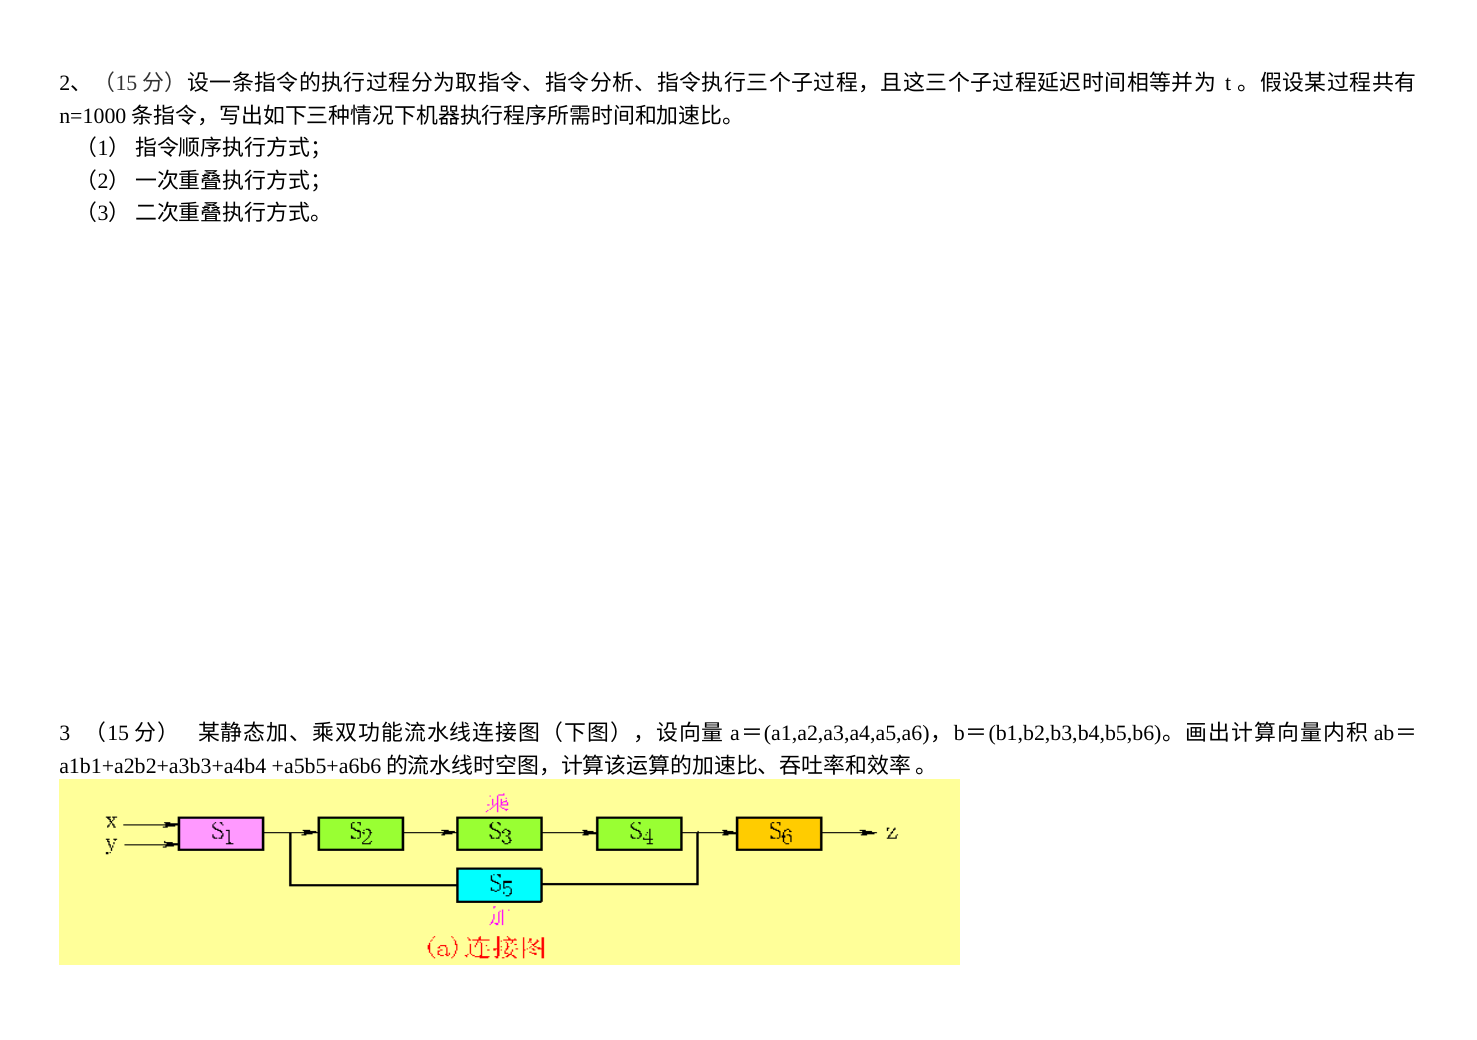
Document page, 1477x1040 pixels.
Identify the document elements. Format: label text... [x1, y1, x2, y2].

text （3） 二次重叠执行方式。 [59, 195, 1417, 227]
text （2） 一次重叠执行方式； [59, 162, 1417, 195]
text 3 （15分） 某静态加、乘双功能流水线连接图（下图），设向量a＝(a1,a2,a3,a4,a5,a6)，b＝(b1,b2,b3,b4,b5,b6)。画出计算向量内积ab＝a1b1+a2b2+a3b3+a4b4 +a5b5+a6b6的流水线时空图，计算该运算的加速比、吞吐率和效率 。 [59, 715, 1417, 780]
text 2、（15分）设一条指令的执行过程分为取指令、指令分析、指令执行三个子过程，且这三个子过程延迟时间相等并为t 。假设某过程共有 n=1000 条指令，写出如下三种情况下机器执行程序所需时间和加速比。 [59, 65, 1417, 130]
picture [59, 779, 960, 965]
text （1） 指令顺序执行方式； [59, 130, 1417, 162]
